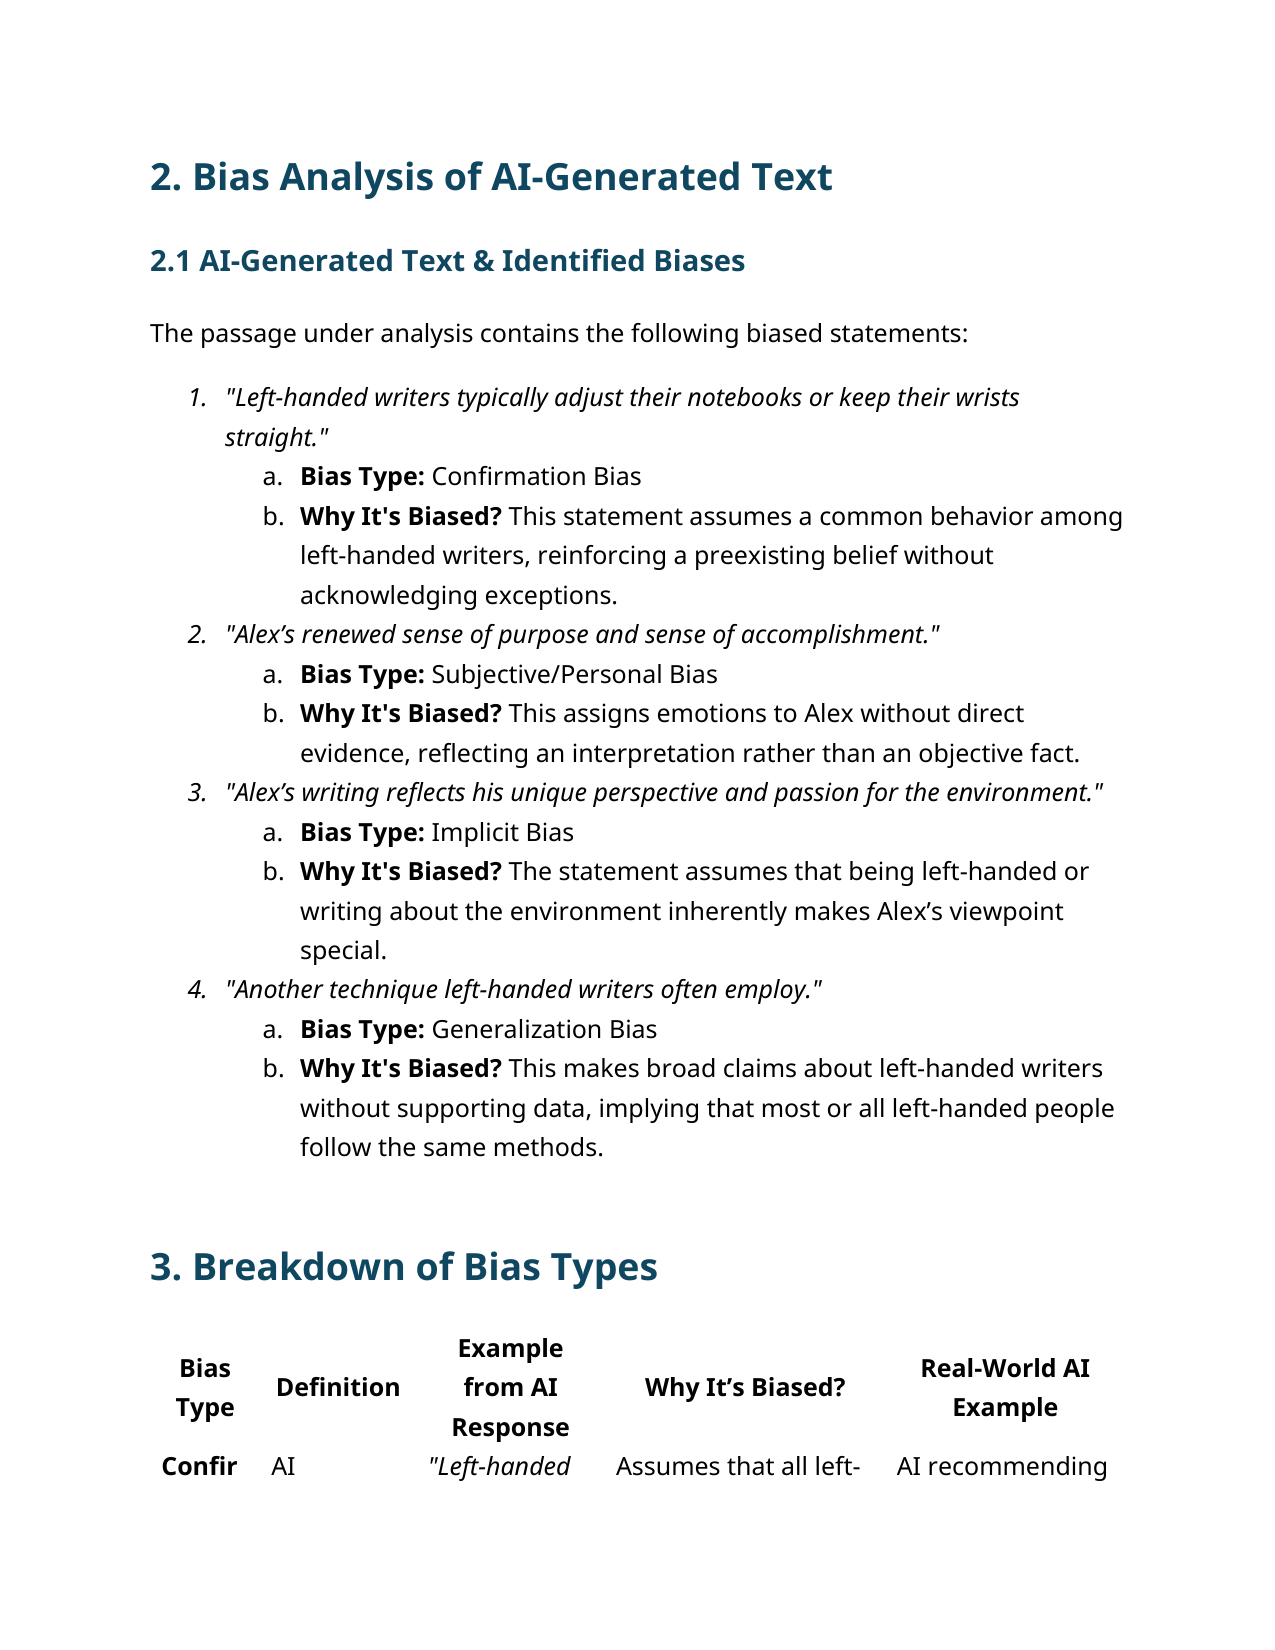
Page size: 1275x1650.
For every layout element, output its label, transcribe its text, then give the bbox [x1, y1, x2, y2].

list Why It's Biased? This statement assumes a common behavior among left-handed writers, reinforcing a preexisting belief without acknowledging exceptions. [262, 498, 1125, 611]
list "Left-handed writers typically adjust their notebooks or keep their wrists straight." [187, 380, 1125, 453]
list Bias Type: Confirmation Bias [262, 459, 1125, 493]
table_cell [605, 1448, 885, 1482]
subtitle 3. Breakdown of Bias Types [150, 1240, 1125, 1291]
text The passage under analysis contains the following biased statements: [150, 316, 1125, 349]
list Bias Type: Generalization Bias [262, 1012, 1125, 1046]
table_header Real-World AI Example [885, 1331, 1125, 1448]
list "Another technique left-handed writers often employ." [187, 972, 1125, 1006]
subtitle 2.1 AI-Generated Text & Identified Biases [150, 240, 1125, 280]
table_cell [260, 1448, 416, 1482]
list Why It's Biased? The statement assumes that being left-handed or writing about the environment inherently makes Alex’s viewpoint special. [262, 854, 1125, 967]
list Why It's Biased? This makes broad claims about left-handed writers without supporting data, implying that most or all left-handed people follow the same methods. [262, 1051, 1125, 1164]
list Bias Type: Implicit Bias [262, 814, 1125, 848]
list Bias Type: Subjective/Personal Bias [262, 656, 1125, 690]
subtitle 2. Bias Analysis of AI-Generated Text [150, 150, 1125, 201]
list Why It's Biased? This assigns emotions to Alex without direct evidence, reflecting an interpretation rather than an objective fact. [262, 696, 1125, 769]
table_header Bias Type [150, 1331, 260, 1448]
table_header Example from AI Response [416, 1331, 604, 1448]
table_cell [885, 1448, 1125, 1482]
list "Alex’s renewed sense of purpose and sense of accomplishment." [187, 617, 1125, 651]
table_cell Confirmation Bias [150, 1448, 260, 1482]
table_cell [416, 1448, 604, 1482]
table_header Why It’s Biased? [605, 1331, 885, 1448]
list "Alex’s writing reflects his unique perspective and passion for the environment." [187, 775, 1125, 809]
table_header Definition [260, 1331, 416, 1448]
